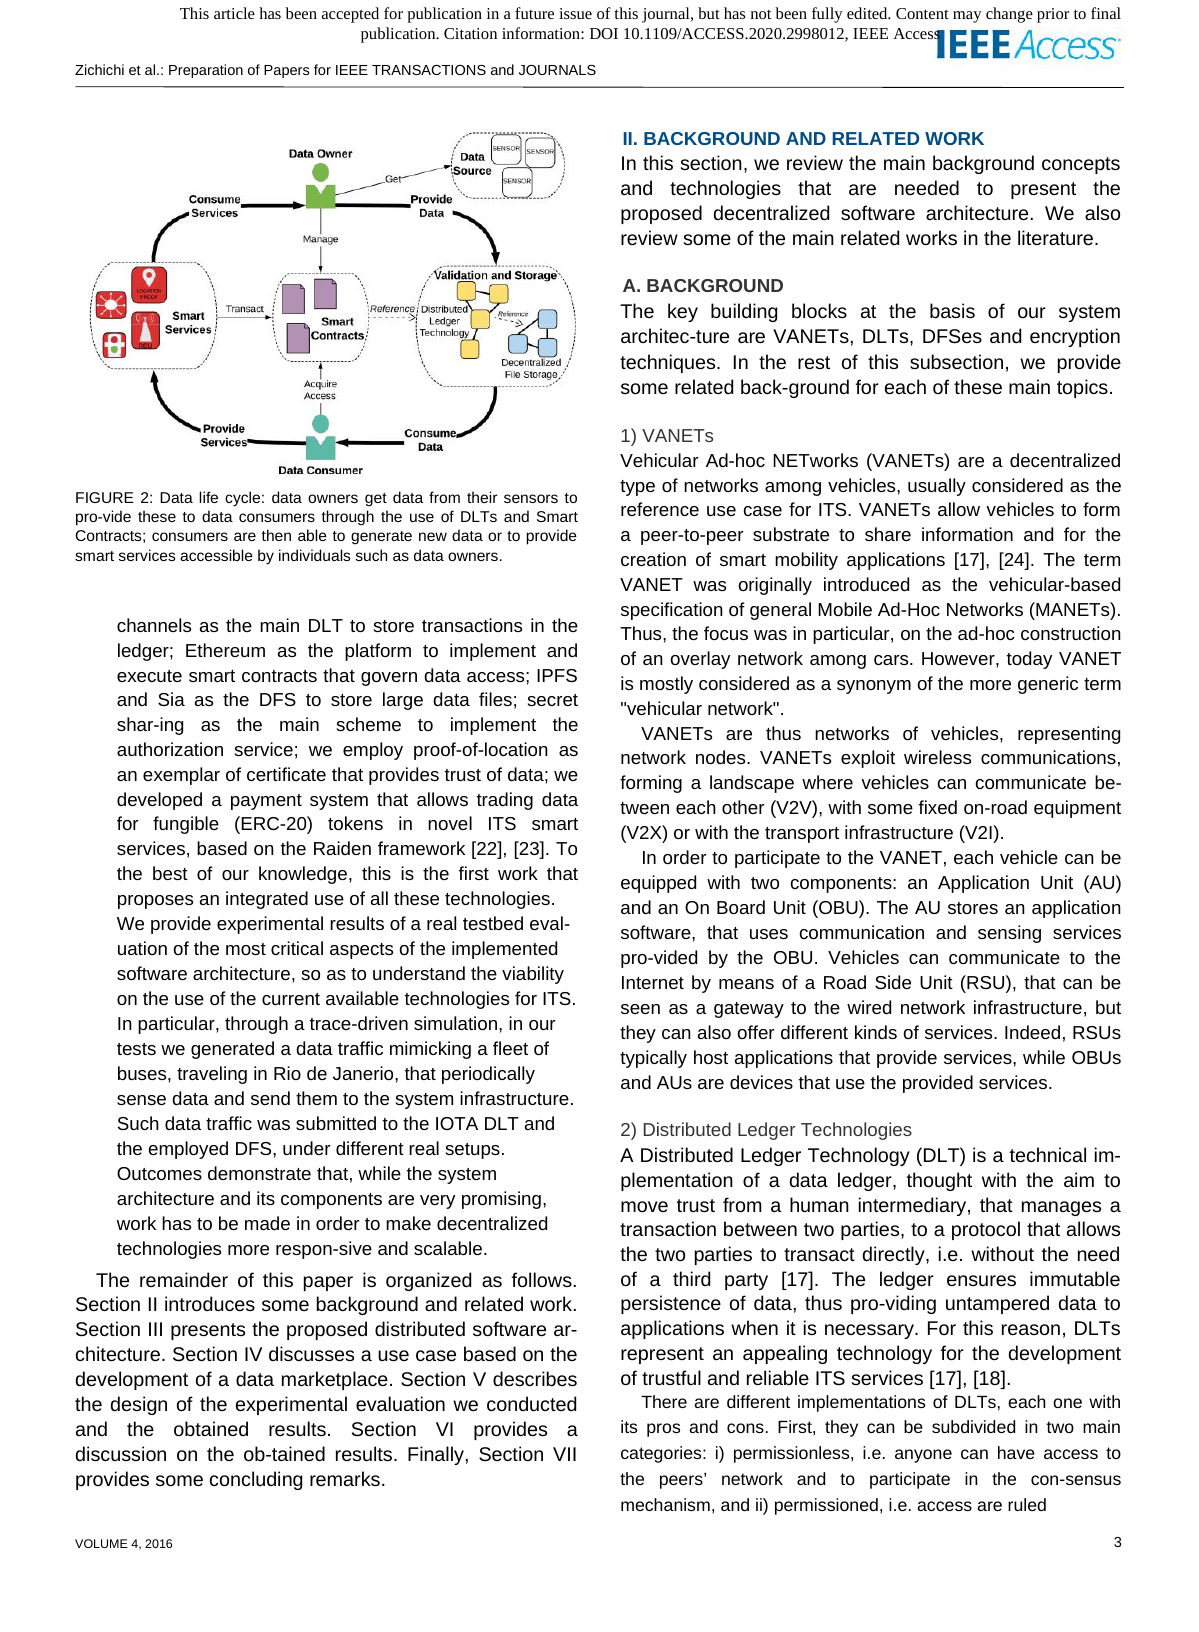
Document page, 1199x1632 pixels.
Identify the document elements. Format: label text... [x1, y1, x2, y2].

table_header 3 [643, 1533, 1122, 1551]
text In order to participate to the VANET, each vehicle can be equipped with two components: an Application Unit (AU) and an On Board Unit (OBU). The AU stores an application software, that uses communication and sensing services pro-vided by the OBU. Vehicles can communicate to the Internet by means of a Road Side Unit (RSU), that can be seen as a gateway to the wired network infrastructure, but they can also offer different kinds of services. Indeed, RSUs typically host applications that provide services, while OBUs and AUs are devices that use the provided services. [620, 846, 1122, 1093]
text This article has been accepted for publication in a future issue of this journal, but has not been fully edited. Content may change prior to final publication. Citation information: DOI 10.1109/ACCESS.2020.2998012, IEEE Access [179, 4, 1122, 43]
picture [75, 128, 579, 481]
text A Distributed Ledger Technology (DLT) is a technical im-plementation of a data ledger, thought with the aim to move trust from a human intermediary, that manages a transaction between two parties, to a protocol that allows the two parties to transact directly, i.e. without the need of a third party [17]. The ledger ensures immutable persistence of data, thus pro-viding untampered data to applications when it is necessary. For this reason, DLTs represent an appealing technology for the development of trustful and reliable ITS services [17], [18]. [620, 1144, 1122, 1389]
text In this section, we review the main background concepts and technologies that are needed to present the proposed decentralized software architecture. We also review some of the main related works in the literature. [620, 151, 1122, 249]
text FIGURE 2: Data life cycle: data owners get data from their sensors to pro-vide these to data consumers through the use of DLTs and Smart Contracts; consumers are then able to generate new data or to provide smart services accessible by individuals such as data owners. [75, 488, 578, 564]
text 1) VANETs [620, 424, 1122, 446]
text The key building blocks at the basis of our system architec-ture are VANETs, DLTs, DFSes and encryption techniques. In the rest of this subsection, we provide some related back-ground for each of these main topics. [620, 300, 1122, 399]
text There are different implementations of DLTs, each one with its pros and cons. First, they can be subdivided in two main categories: i) permissionless, i.e. anyone can have access to the peers’ network and to participate in the con-sensus mechanism, and ii) permissioned, i.e. access are ruled [620, 1391, 1122, 1515]
text Vehicular Ad-hoc NETworks (VANETs) are a decentralized type of networks among vehicles, usually considered as the reference use case for ITS. VANETs allow vehicles to form a peer-to-peer substrate to share information and for the creation of smart mobility applications [17], [24]. The term VANET was originally introduced as the vehicular-based specification of general Mobile Ad-Hoc Networks (MANETs). Thus, the focus was in particular, on the ad-hoc construction of an overlay network among cars. However, today VANET is mostly considered as a synonym of the more generic term "vehicular network". [620, 449, 1122, 719]
text II. BACKGROUND AND RELATED WORK [622, 128, 1122, 150]
text The remainder of this paper is organized as follows. Section II introduces some background and related work. Section III presents the proposed distributed software ar-chitecture. Section IV discusses a use case based on the development of a data marketplace. Section V describes the design of the experimental evaluation we conducted and the obtained results. Section VI provides a discussion on the ob-tained results. Finally, Section VII provides some concluding remarks. [75, 1268, 578, 1490]
picture [934, 27, 1124, 76]
text channels as the main DLT to store transactions in the ledger; Ethereum as the platform to implement and execute smart contracts that govern data access; IPFS and Sia as the DFS to store large data files; secret shar-ing as the main scheme to implement the authorization service; we employ proof-of-location as an exemplar of certificate that provides trust of data; we developed a payment system that allows trading data for fungible (ERC-20) tokens in novel ITS smart services, based on the Raiden framework [22], [23]. To the best of our knowledge, this is the first work that proposes an integrated use of all these technologies. [117, 615, 578, 909]
table_header VOLUME 4, 2016 [75, 1533, 643, 1551]
text Zichichi et al.: Preparation of Papers for IEEE TRANSACTIONS and JOURNALS [75, 62, 1122, 79]
text A. BACKGROUND [622, 275, 1122, 296]
text VANETs are thus networks of vehicles, representing network nodes. VANETs exploit wireless communications, forming a landscape where vehicles can communicate be-tween each other (V2V), with some fixed on-road equipment (V2X) or with the transport infrastructure (V2I). [620, 722, 1122, 843]
text 2) Distributed Ledger Technologies [620, 1119, 1122, 1141]
text We provide experimental results of a real testbed eval-uation of the most critical aspects of the implemented software architecture, so as to understand the viability on the use of the current available technologies for ITS. In particular, through a trace-driven simulation, in our tests we generated a data traffic mimicking a fleet of buses, traveling in Rio de Janerio, that periodically sense data and send them to the system infrastructure. Such data traffic was submitted to the IOTA DLT and the employed DFS, under different real setups. Outcomes demonstrate that, while the system architecture and its components are very promising, work has to be made in order to make decentralized technologies more respon-sive and scalable. [117, 913, 578, 1259]
